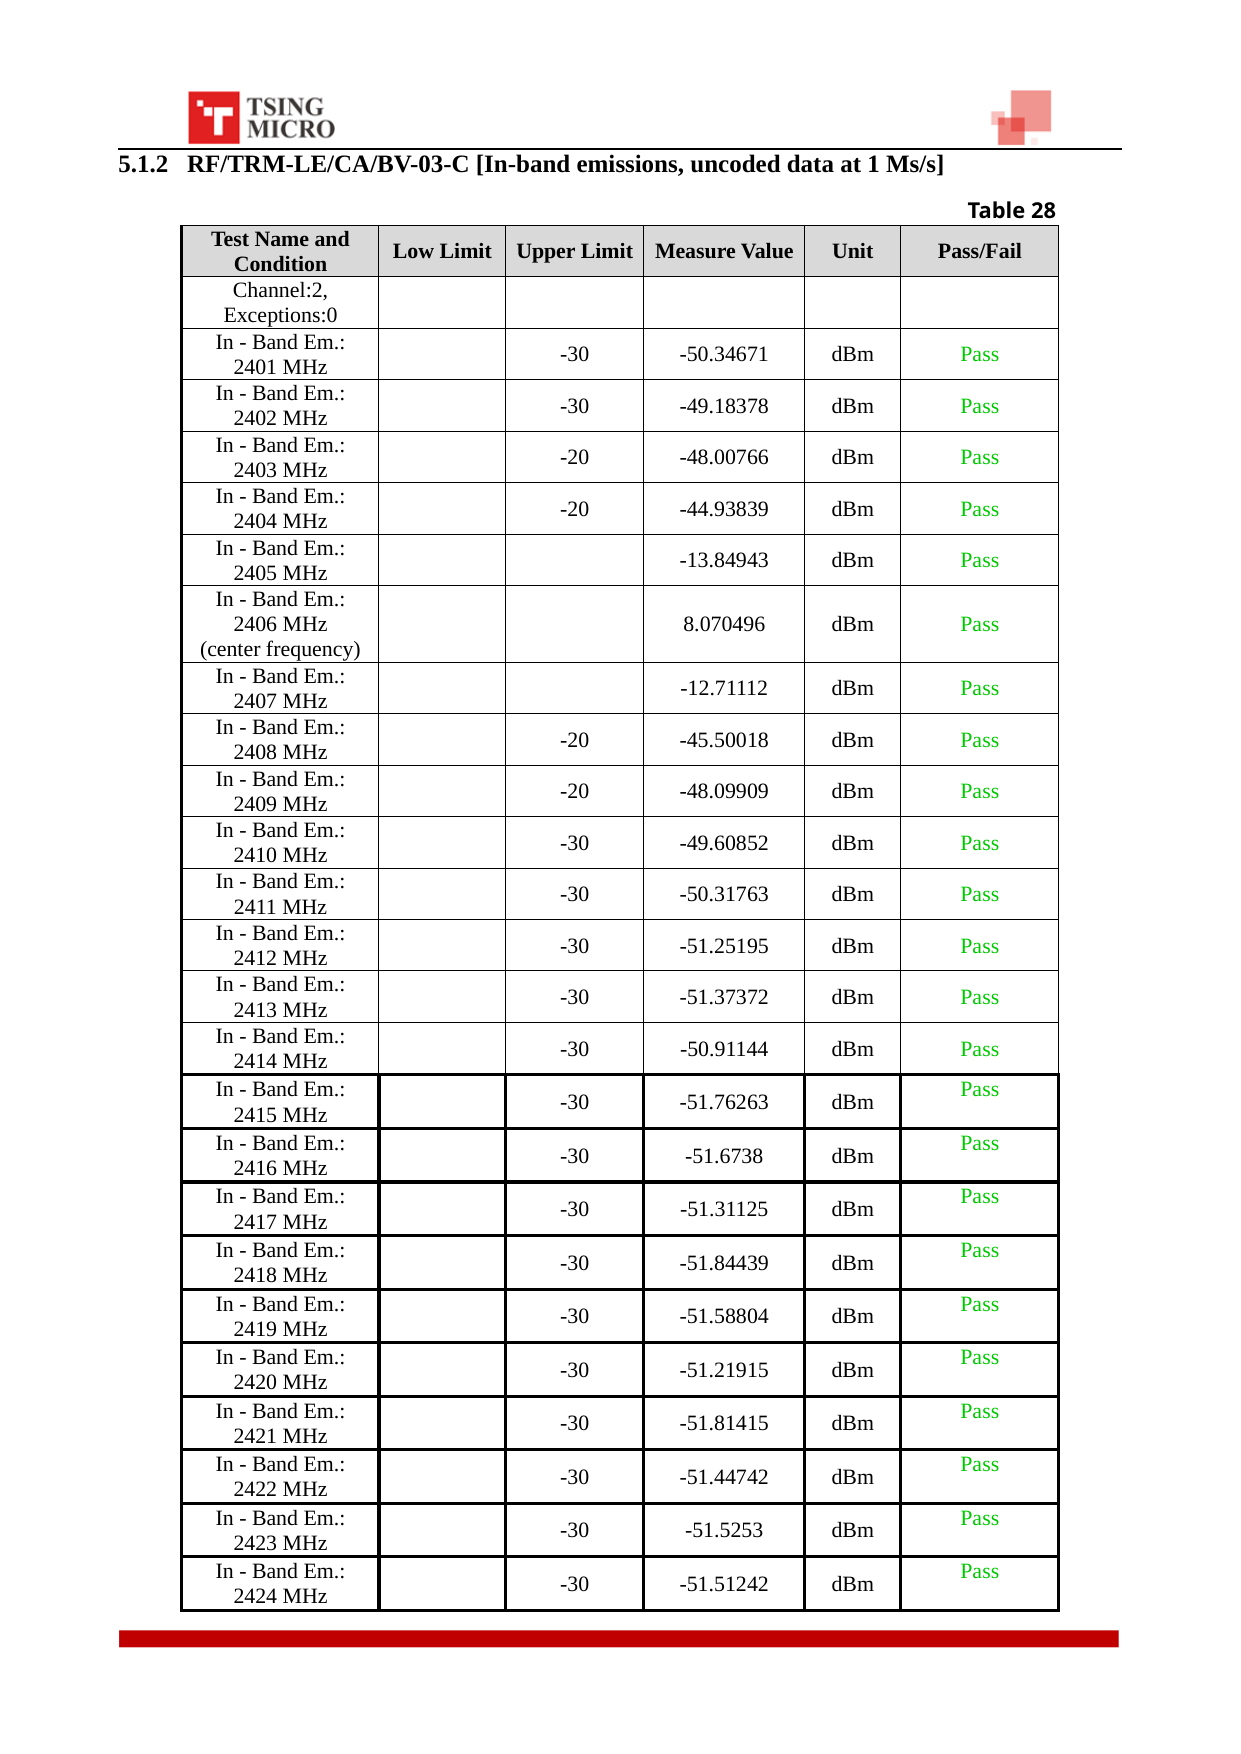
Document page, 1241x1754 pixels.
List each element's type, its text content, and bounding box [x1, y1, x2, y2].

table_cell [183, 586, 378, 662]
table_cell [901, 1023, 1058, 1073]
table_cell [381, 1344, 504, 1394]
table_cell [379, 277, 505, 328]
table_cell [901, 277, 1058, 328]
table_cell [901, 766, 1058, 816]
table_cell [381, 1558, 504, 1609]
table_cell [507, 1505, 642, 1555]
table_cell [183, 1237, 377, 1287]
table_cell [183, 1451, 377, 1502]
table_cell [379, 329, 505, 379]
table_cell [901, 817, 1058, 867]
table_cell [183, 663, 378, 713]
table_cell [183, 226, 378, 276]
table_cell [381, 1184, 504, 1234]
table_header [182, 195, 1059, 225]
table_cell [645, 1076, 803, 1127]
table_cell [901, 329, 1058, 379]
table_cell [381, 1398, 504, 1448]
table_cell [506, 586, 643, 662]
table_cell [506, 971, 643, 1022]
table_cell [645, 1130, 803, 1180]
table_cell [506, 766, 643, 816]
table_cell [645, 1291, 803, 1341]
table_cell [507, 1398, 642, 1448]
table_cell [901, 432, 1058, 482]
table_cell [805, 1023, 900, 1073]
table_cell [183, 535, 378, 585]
picture [187, 88, 1053, 146]
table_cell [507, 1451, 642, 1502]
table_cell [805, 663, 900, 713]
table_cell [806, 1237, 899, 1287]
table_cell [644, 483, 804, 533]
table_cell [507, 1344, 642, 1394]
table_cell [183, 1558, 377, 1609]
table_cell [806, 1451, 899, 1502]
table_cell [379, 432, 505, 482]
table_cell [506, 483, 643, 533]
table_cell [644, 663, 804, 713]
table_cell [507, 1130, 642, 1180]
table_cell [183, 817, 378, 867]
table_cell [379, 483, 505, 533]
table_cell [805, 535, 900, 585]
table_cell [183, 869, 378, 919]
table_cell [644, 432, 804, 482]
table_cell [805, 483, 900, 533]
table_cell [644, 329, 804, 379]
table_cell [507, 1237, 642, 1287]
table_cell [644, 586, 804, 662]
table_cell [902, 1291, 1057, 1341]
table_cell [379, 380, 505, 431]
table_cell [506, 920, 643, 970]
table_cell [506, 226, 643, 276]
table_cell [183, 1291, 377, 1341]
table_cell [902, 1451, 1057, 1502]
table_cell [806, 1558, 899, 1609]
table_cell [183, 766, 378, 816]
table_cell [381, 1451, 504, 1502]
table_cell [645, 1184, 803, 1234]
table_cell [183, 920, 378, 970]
picture [118, 1629, 1121, 1651]
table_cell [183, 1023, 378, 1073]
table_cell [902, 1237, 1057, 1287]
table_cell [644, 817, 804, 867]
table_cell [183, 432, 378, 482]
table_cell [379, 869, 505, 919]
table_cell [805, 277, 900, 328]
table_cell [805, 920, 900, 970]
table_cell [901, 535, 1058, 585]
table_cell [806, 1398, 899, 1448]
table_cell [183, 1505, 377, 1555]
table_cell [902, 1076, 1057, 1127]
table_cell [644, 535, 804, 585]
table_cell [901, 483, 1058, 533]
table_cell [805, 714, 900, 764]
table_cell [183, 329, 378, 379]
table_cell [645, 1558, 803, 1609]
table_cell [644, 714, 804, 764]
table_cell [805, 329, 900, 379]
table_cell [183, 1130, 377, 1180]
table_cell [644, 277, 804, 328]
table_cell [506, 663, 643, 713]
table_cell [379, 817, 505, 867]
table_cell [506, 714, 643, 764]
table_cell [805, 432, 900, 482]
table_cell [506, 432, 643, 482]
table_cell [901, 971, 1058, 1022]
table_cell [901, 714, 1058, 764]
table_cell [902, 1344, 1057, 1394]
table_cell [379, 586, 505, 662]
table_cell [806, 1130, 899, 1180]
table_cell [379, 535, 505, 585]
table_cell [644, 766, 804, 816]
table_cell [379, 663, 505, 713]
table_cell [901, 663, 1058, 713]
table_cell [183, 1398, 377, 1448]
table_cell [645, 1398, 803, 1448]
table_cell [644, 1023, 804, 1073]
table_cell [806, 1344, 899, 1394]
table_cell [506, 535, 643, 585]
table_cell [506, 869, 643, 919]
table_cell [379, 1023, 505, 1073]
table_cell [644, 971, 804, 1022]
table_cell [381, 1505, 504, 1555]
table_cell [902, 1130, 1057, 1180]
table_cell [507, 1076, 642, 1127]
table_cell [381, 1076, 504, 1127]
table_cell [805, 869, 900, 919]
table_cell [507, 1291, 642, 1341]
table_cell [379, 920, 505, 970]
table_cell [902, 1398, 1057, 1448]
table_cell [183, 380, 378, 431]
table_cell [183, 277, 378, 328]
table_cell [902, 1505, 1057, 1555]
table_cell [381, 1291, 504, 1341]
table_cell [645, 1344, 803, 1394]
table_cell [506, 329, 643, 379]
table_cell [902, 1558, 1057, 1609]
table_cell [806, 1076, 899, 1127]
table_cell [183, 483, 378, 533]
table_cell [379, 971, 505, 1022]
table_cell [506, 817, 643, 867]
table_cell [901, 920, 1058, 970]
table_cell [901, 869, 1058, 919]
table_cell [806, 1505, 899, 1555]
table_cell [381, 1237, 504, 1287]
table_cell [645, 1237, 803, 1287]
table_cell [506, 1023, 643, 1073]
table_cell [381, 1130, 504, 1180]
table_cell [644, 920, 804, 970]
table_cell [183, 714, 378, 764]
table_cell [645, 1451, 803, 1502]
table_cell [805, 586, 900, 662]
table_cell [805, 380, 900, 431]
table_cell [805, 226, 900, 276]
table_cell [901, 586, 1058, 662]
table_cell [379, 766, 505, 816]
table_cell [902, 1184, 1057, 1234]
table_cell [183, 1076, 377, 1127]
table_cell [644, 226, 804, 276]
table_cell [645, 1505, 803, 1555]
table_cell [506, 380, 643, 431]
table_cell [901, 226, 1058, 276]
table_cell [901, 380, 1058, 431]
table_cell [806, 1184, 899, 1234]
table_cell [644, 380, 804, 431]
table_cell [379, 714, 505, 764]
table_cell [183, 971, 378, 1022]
subtitle RF/TRM-LE/CA/BV-03-C [In-band emissions, uncoded data at 1 Ms/s] [118, 150, 1122, 178]
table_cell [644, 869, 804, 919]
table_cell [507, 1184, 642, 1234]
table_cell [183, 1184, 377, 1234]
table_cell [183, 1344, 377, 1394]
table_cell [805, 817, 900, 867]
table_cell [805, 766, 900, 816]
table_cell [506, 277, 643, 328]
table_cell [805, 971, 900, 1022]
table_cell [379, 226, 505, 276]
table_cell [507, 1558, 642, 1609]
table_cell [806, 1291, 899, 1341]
